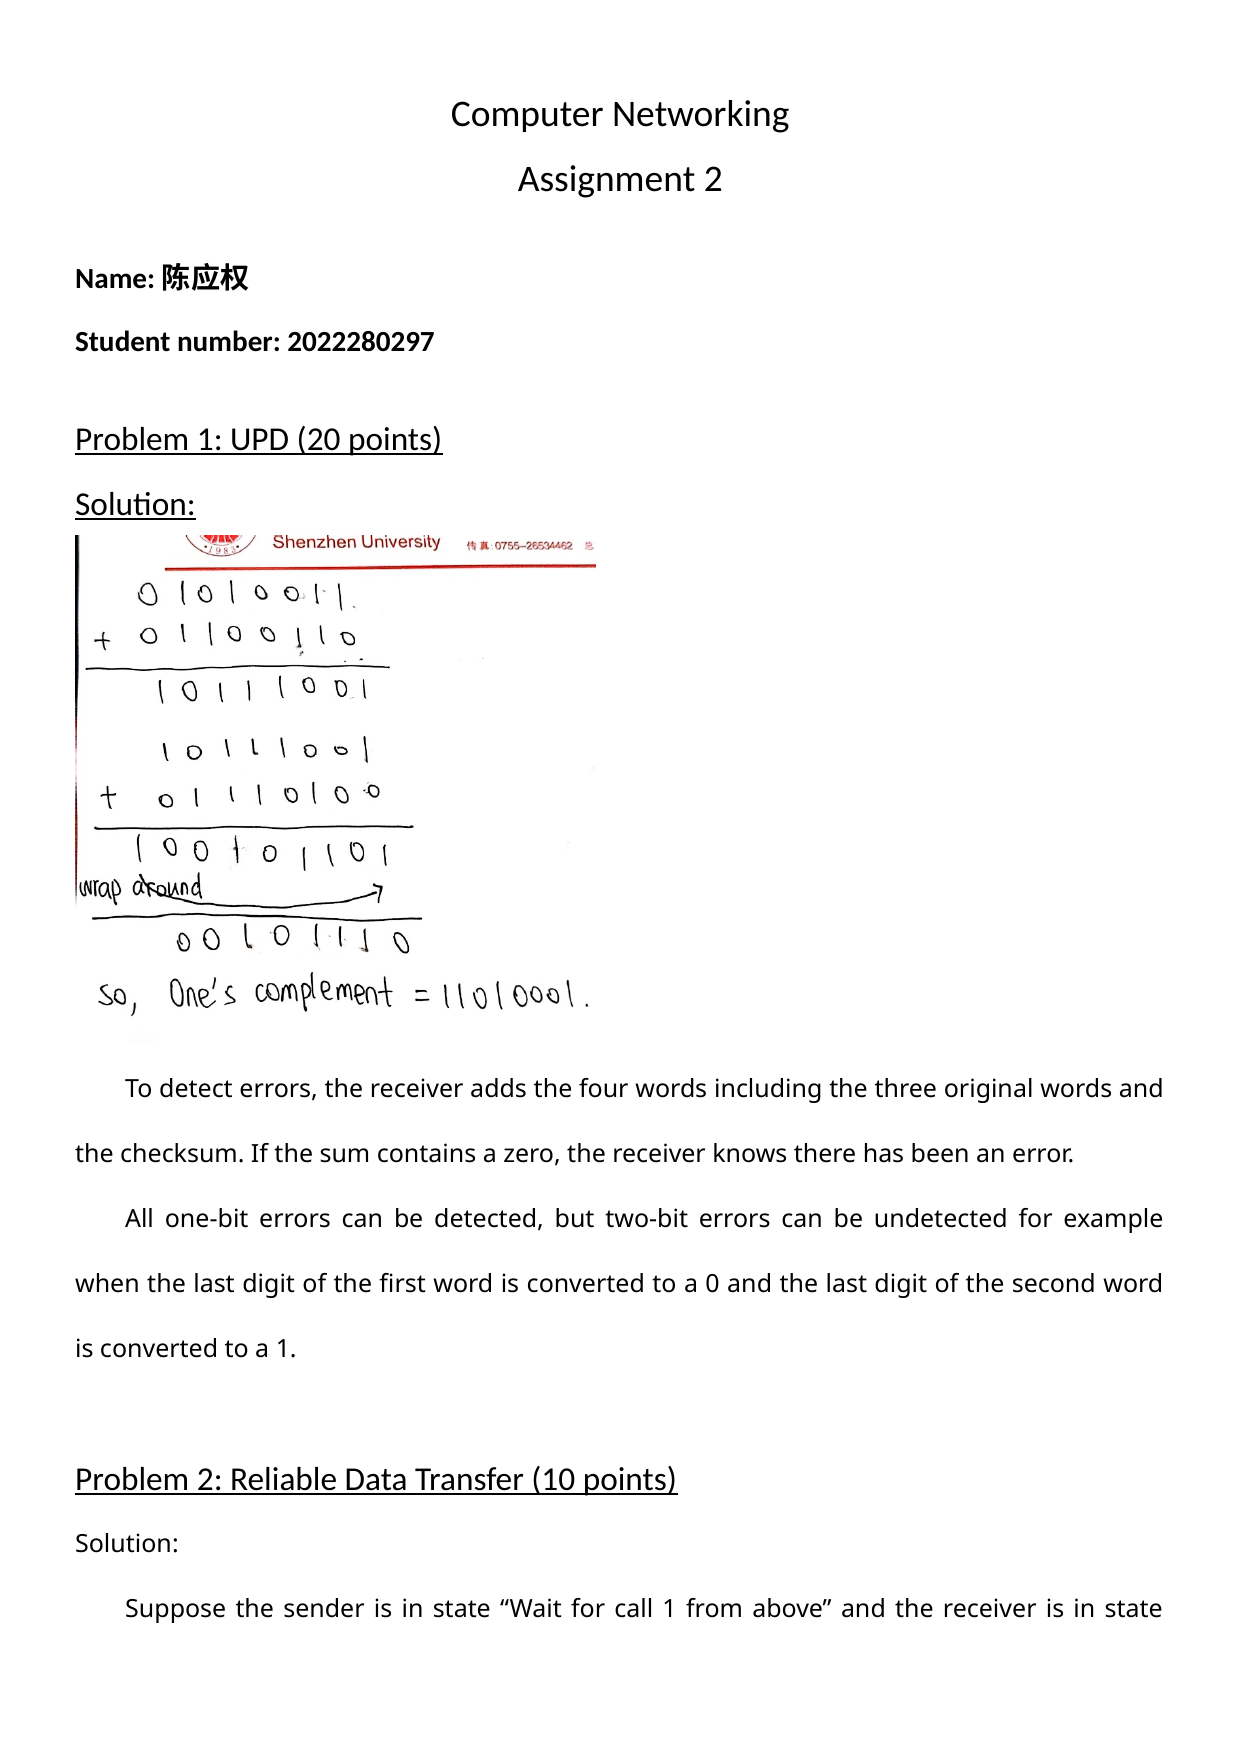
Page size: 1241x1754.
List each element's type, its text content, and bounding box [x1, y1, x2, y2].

text To detect errors, the receiver adds the four words including the three original words and the checksum. If the sum contains a zero, the receiver knows there has been an error. [75, 1056, 1165, 1186]
text Assignment 2 [75, 146, 1165, 211]
text Computer Networking [75, 81, 1165, 146]
text Name: 陈应权 [75, 243, 1165, 308]
picture [75, 535, 596, 1043]
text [75, 1576, 1165, 1641]
text Student number: 2022280297 [75, 308, 1165, 373]
text Solution: [75, 471, 1165, 536]
text Problem 1: UPD (20 points) [75, 406, 1165, 471]
text Solution: [75, 1511, 1165, 1576]
text All one-bit errors can be detected, but two-bit errors can be undetected for example when the last digit of the first word is converted to a 0 and the last digit of the second word is converted to a 1. [75, 1186, 1165, 1381]
text Problem 2: Reliable Data Transfer (10 points) [75, 1446, 1165, 1511]
